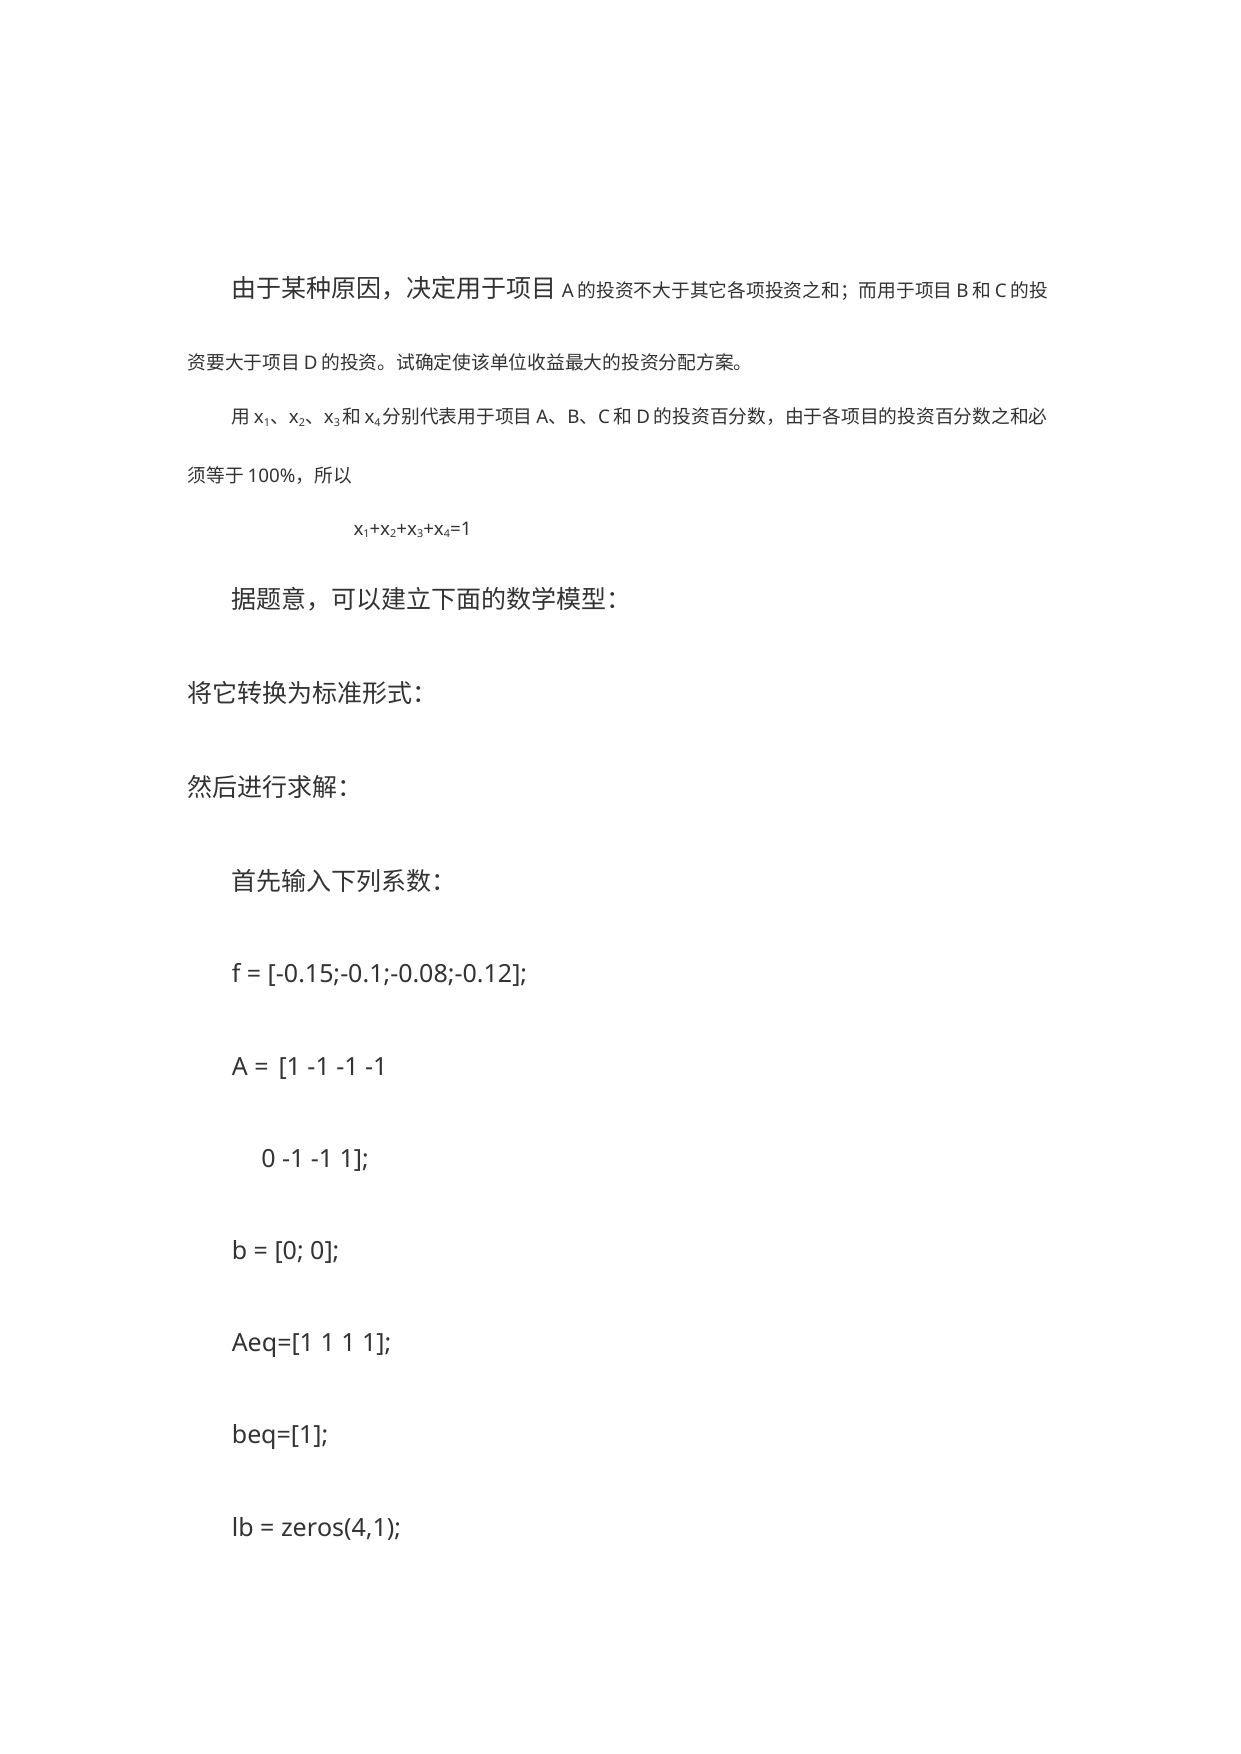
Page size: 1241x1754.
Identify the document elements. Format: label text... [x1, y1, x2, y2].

text 用x1、x2、x3和x4分别代表用于项目A、B、C和D的投资百分数，由于各项目的投资百分数之和必须等于100%，所以 [187, 399, 1053, 490]
text f = [-0.15;-0.1;-0.08;-0.12]; [232, 941, 1053, 1006]
text b = [0; 0]; [232, 1217, 1053, 1282]
text Aeq=[1 1 1 1]; [232, 1309, 1053, 1374]
text x1+x2+x3+x4=1 [187, 512, 1053, 544]
text beq=[1]; [232, 1402, 1053, 1467]
text A = [1 -1 -1 -1 [232, 1033, 1053, 1098]
text 首先输入下列系数： [232, 847, 1053, 912]
text 据题意，可以建立下面的数学模型： [187, 565, 1053, 630]
text 由于某种原因，决定用于项目A的投资不大于其它各项投资之和；而用于项目B和C的投资要大于项目D的投资。试确定使该单位收益最大的投资分配方案。 [187, 254, 1053, 378]
text lb = zeros(4,1); [232, 1494, 1053, 1559]
text 0 -1 -1 1]; [232, 1125, 1053, 1190]
text 将它转换为标准形式： [187, 659, 1053, 724]
text 然后进行求解： [187, 753, 1053, 818]
